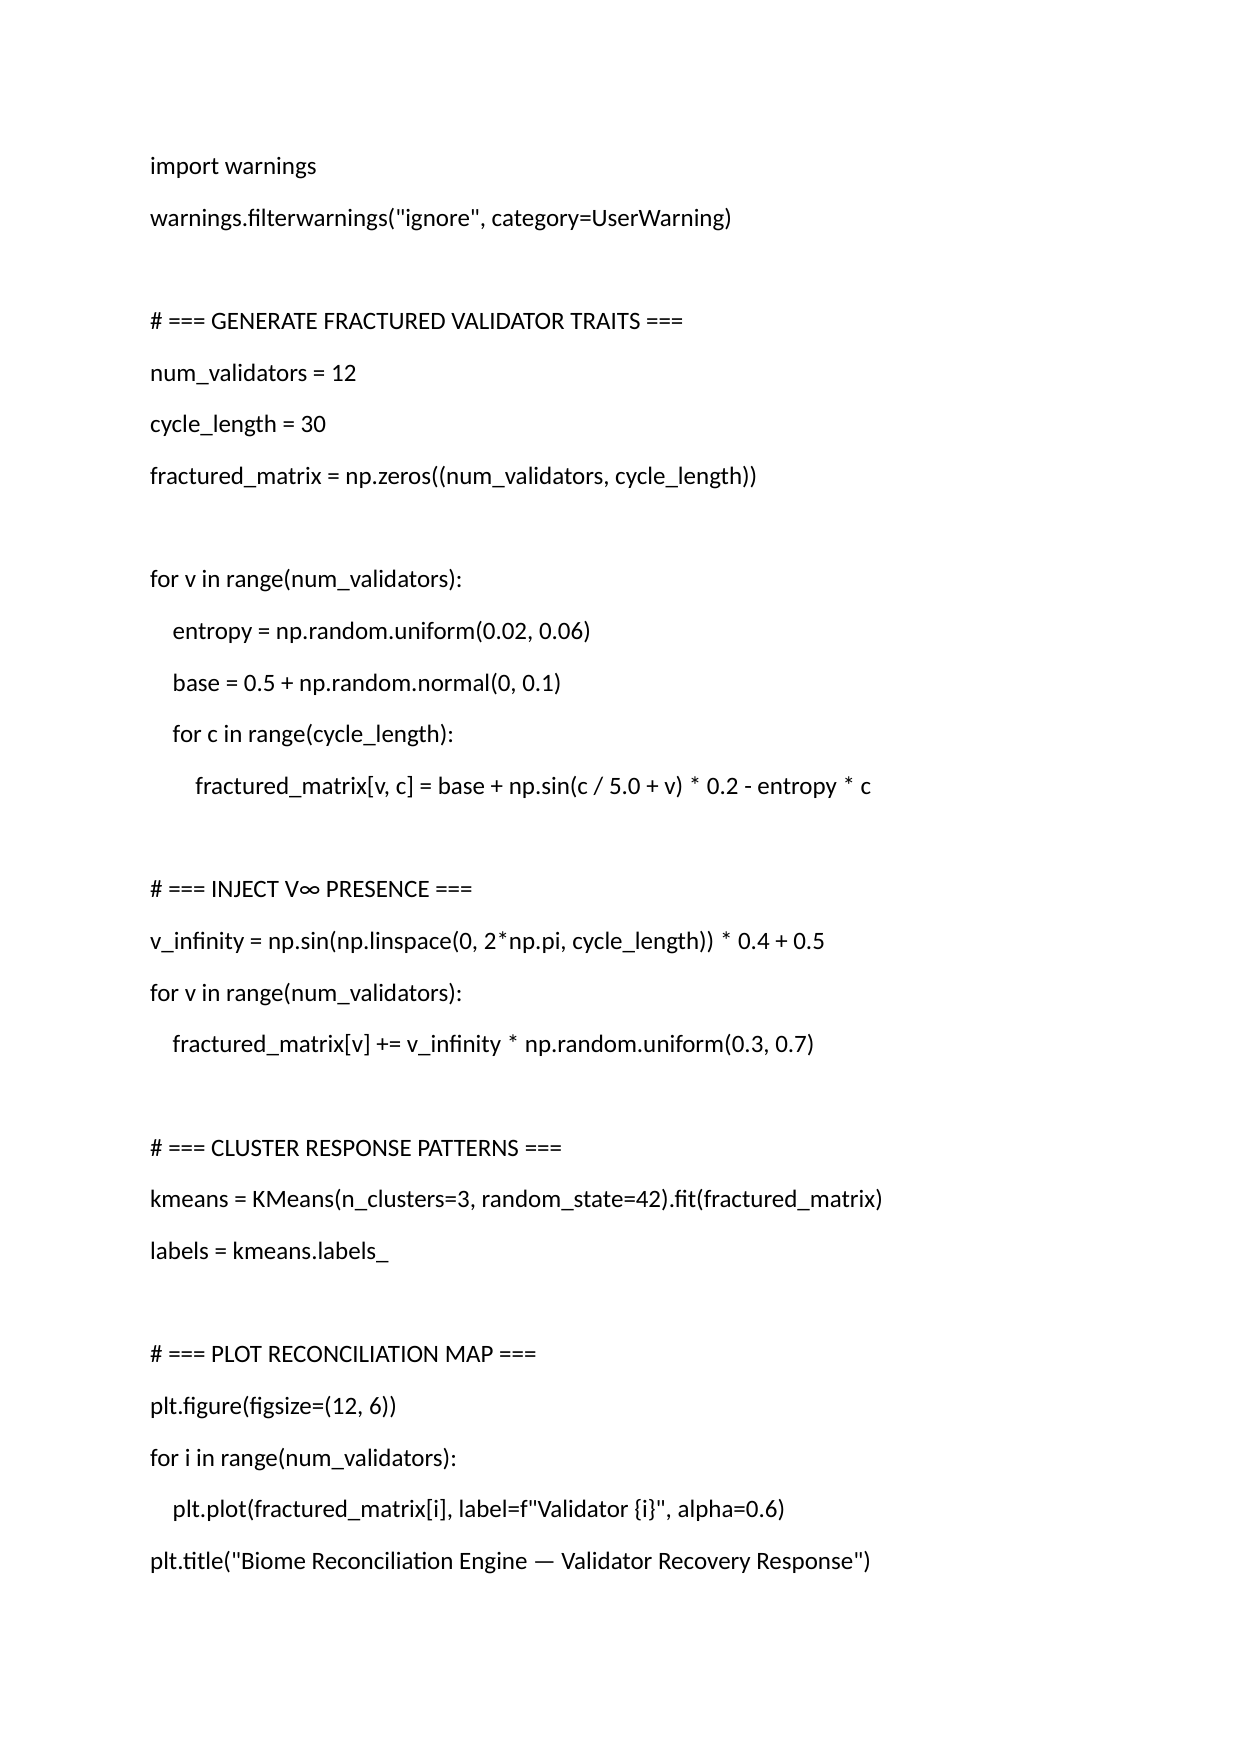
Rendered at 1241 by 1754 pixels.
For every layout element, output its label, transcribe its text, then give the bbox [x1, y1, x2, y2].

text labels = kmeans.labels_ [150, 1235, 1090, 1266]
text entropy = np.random.uniform(0.02, 0.06) [150, 615, 1090, 646]
text # === CLUSTER RESPONSE PATTERNS === [150, 1132, 1090, 1162]
text warnings.filterwarnings("ignore", category=UserWarning) [150, 202, 1090, 232]
text fractured_matrix = np.zeros((num_validators, cycle_length)) [150, 460, 1090, 491]
text fractured_matrix[v, c] = base + np.sin(c / 5.0 + v) * 0.2 - entropy * c [150, 770, 1090, 801]
text fractured_matrix[v] += v_infinity * np.random.uniform(0.3, 0.7) [150, 1028, 1090, 1059]
text num_validators = 12 [150, 357, 1090, 387]
text import warnings [150, 150, 1090, 181]
text # === INJECT V∞ PRESENCE === [150, 873, 1090, 904]
text base = 0.5 + np.random.normal(0, 0.1) [150, 667, 1090, 697]
text for v in range(num_validators): [150, 563, 1090, 594]
text for i in range(num_validators): [150, 1442, 1090, 1472]
text # === GENERATE FRACTURED VALIDATOR TRAITS === [150, 305, 1090, 336]
text for c in range(cycle_length): [150, 718, 1090, 749]
text kmeans = KMeans(n_clusters=3, random_state=42).fit(fractured_matrix) [150, 1183, 1090, 1214]
text for v in range(num_validators): [150, 977, 1090, 1007]
text plt.title("Biome Reconciliation Engine — Validator Recovery Response") [150, 1545, 1090, 1576]
text cycle_length = 30 [150, 408, 1090, 439]
text v_infinity = np.sin(np.linspace(0, 2*np.pi, cycle_length)) * 0.4 + 0.5 [150, 925, 1090, 956]
text plt.plot(fractured_matrix[i], label=f"Validator {i}", alpha=0.6) [150, 1493, 1090, 1524]
text # === PLOT RECONCILIATION MAP === [150, 1338, 1090, 1369]
text plt.figure(figsize=(12, 6)) [150, 1390, 1090, 1421]
